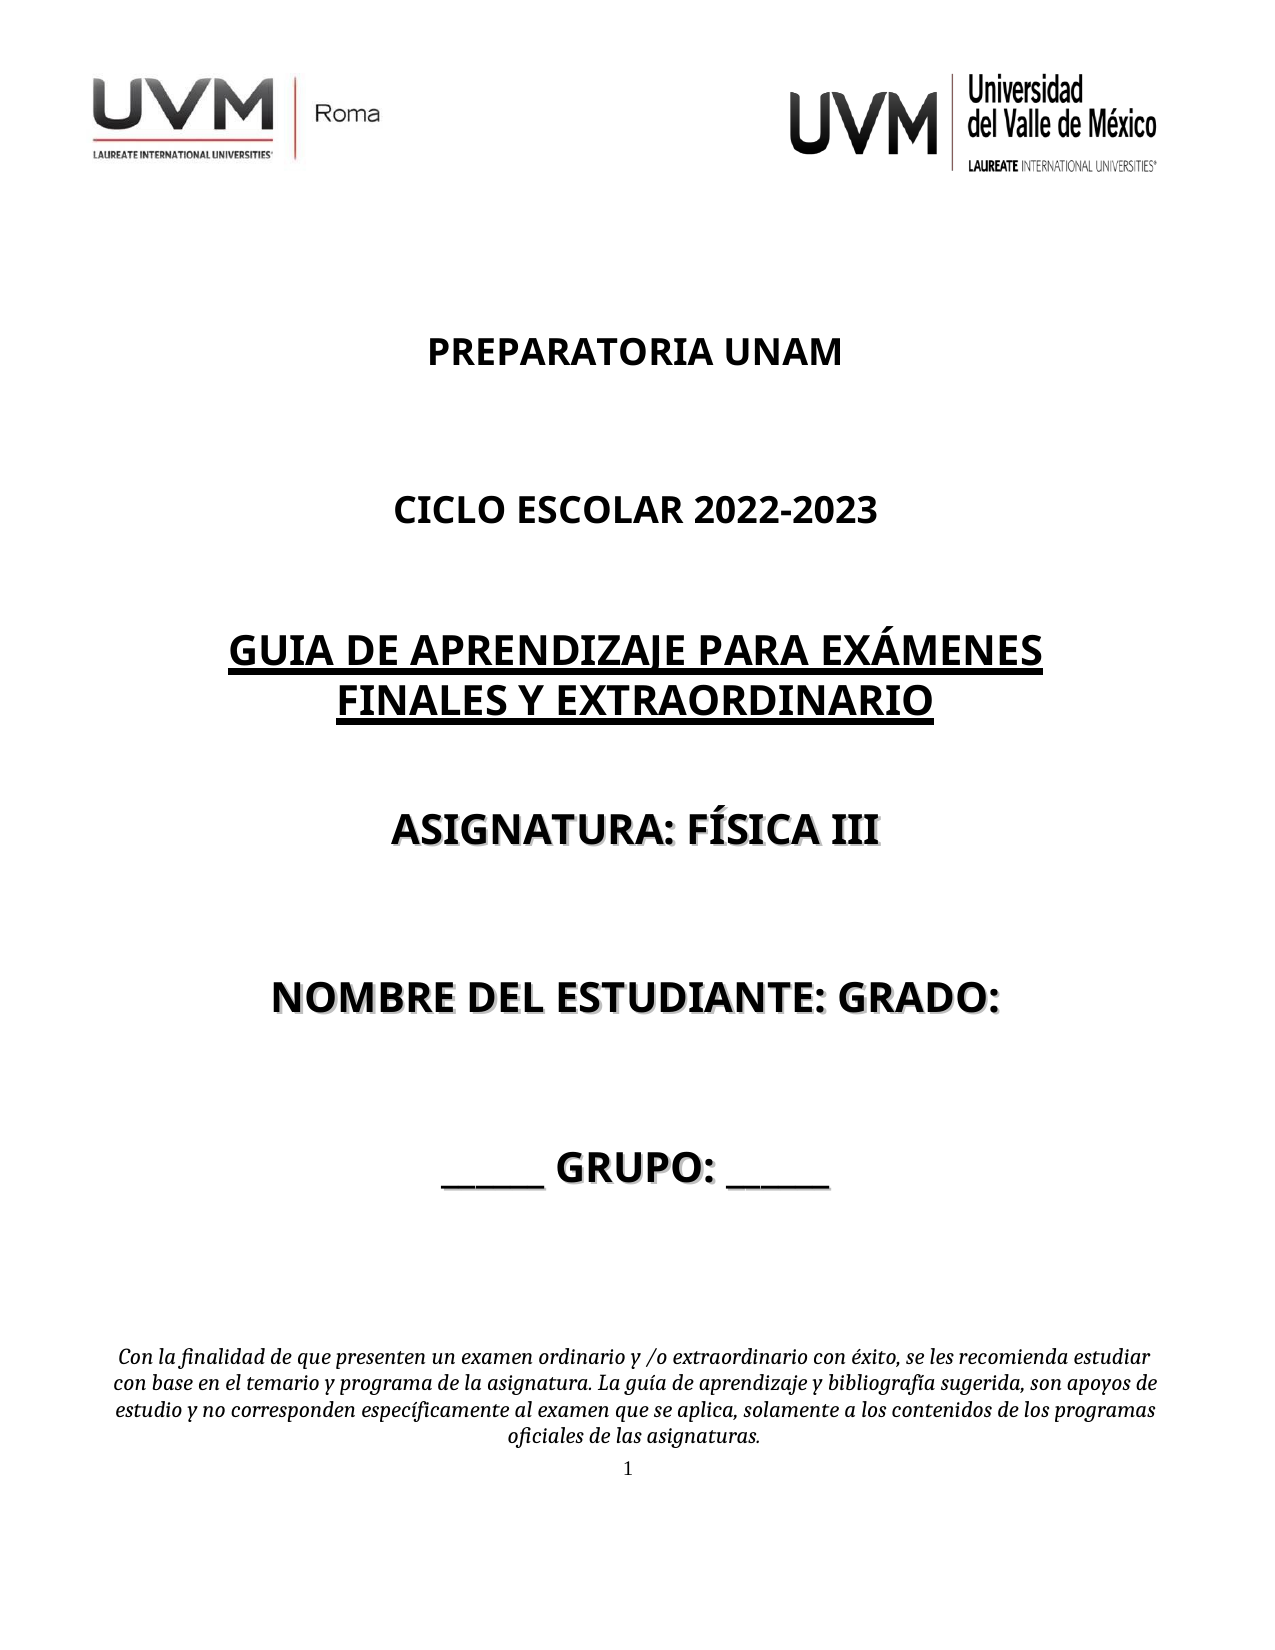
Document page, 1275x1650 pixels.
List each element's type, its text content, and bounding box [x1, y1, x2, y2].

text Con la finalidad de que presenten un examen ordinario y /o extraordinario con éxito, se les recomienda estudiar con base en el temario y programa de la asignatura. La guía de aprendizaje y bibliografía sugerida, son apoyos de estudio y no corresponden específicamente al examen que se aplica, solamente a los contenidos de los programas oficiales de las asignaturas. [103, 1344, 1168, 1449]
picture [75, 59, 397, 177]
text PREPARATORIA UNAM [393, 329, 876, 373]
text GUIA DE APRENDIZAJE PARA EXÁMENES FINALES Y EXTRAORDINARIO [154, 625, 1116, 725]
text ASIGNATURA: FÍSICA III [334, 804, 936, 852]
text CICLO ESCOLAR 2022-2023 [340, 483, 931, 534]
picture [781, 59, 1165, 185]
text NOMBRE DEL ESTUDIANTE: GRADO: ______ GRUPO: ______ [248, 967, 1023, 1194]
